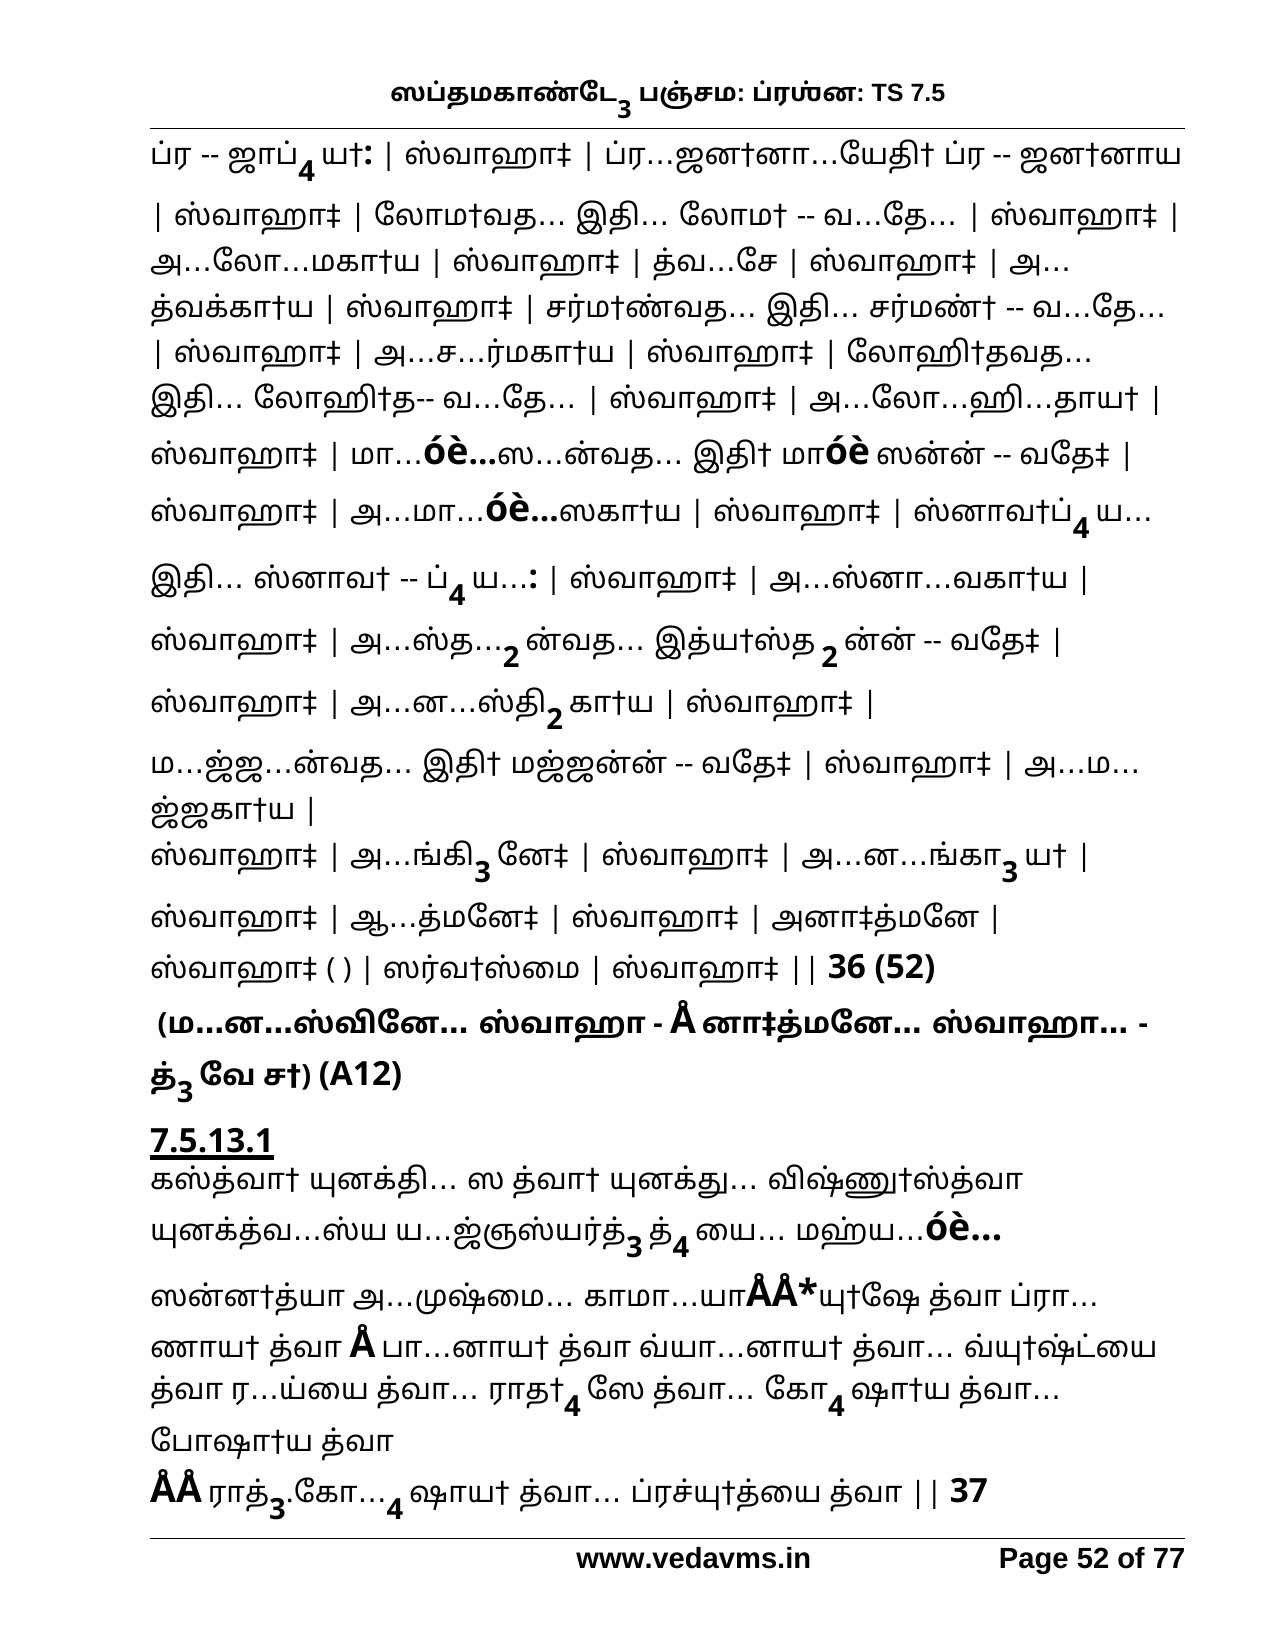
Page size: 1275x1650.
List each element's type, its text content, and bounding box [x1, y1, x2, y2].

text ஸ்வாஹா‡ | ஆ…த்மனே‡ | ஸ்வாஹா‡ | அனா‡த்மனே | [150, 896, 1185, 938]
text ஸ்வாஹா‡ ( ) | ஸர்வ†ஸ்மை | ஸ்வாஹா‡ || 36 (52) [150, 942, 1185, 989]
text ஸ்வாஹா‡ | அ…ங்கி3னே‡ | ஸ்வாஹா‡ | அ…ன…ங்கா3ய† | [150, 834, 1185, 891]
text (ம…ன…ஸ்வினே… ஸ்வாஹா - Åனா‡த்மனே… ஸ்வாஹா… - த்3வே ச†) (A12) [150, 993, 1185, 1111]
text 7.5.13.1 [150, 1117, 1185, 1163]
